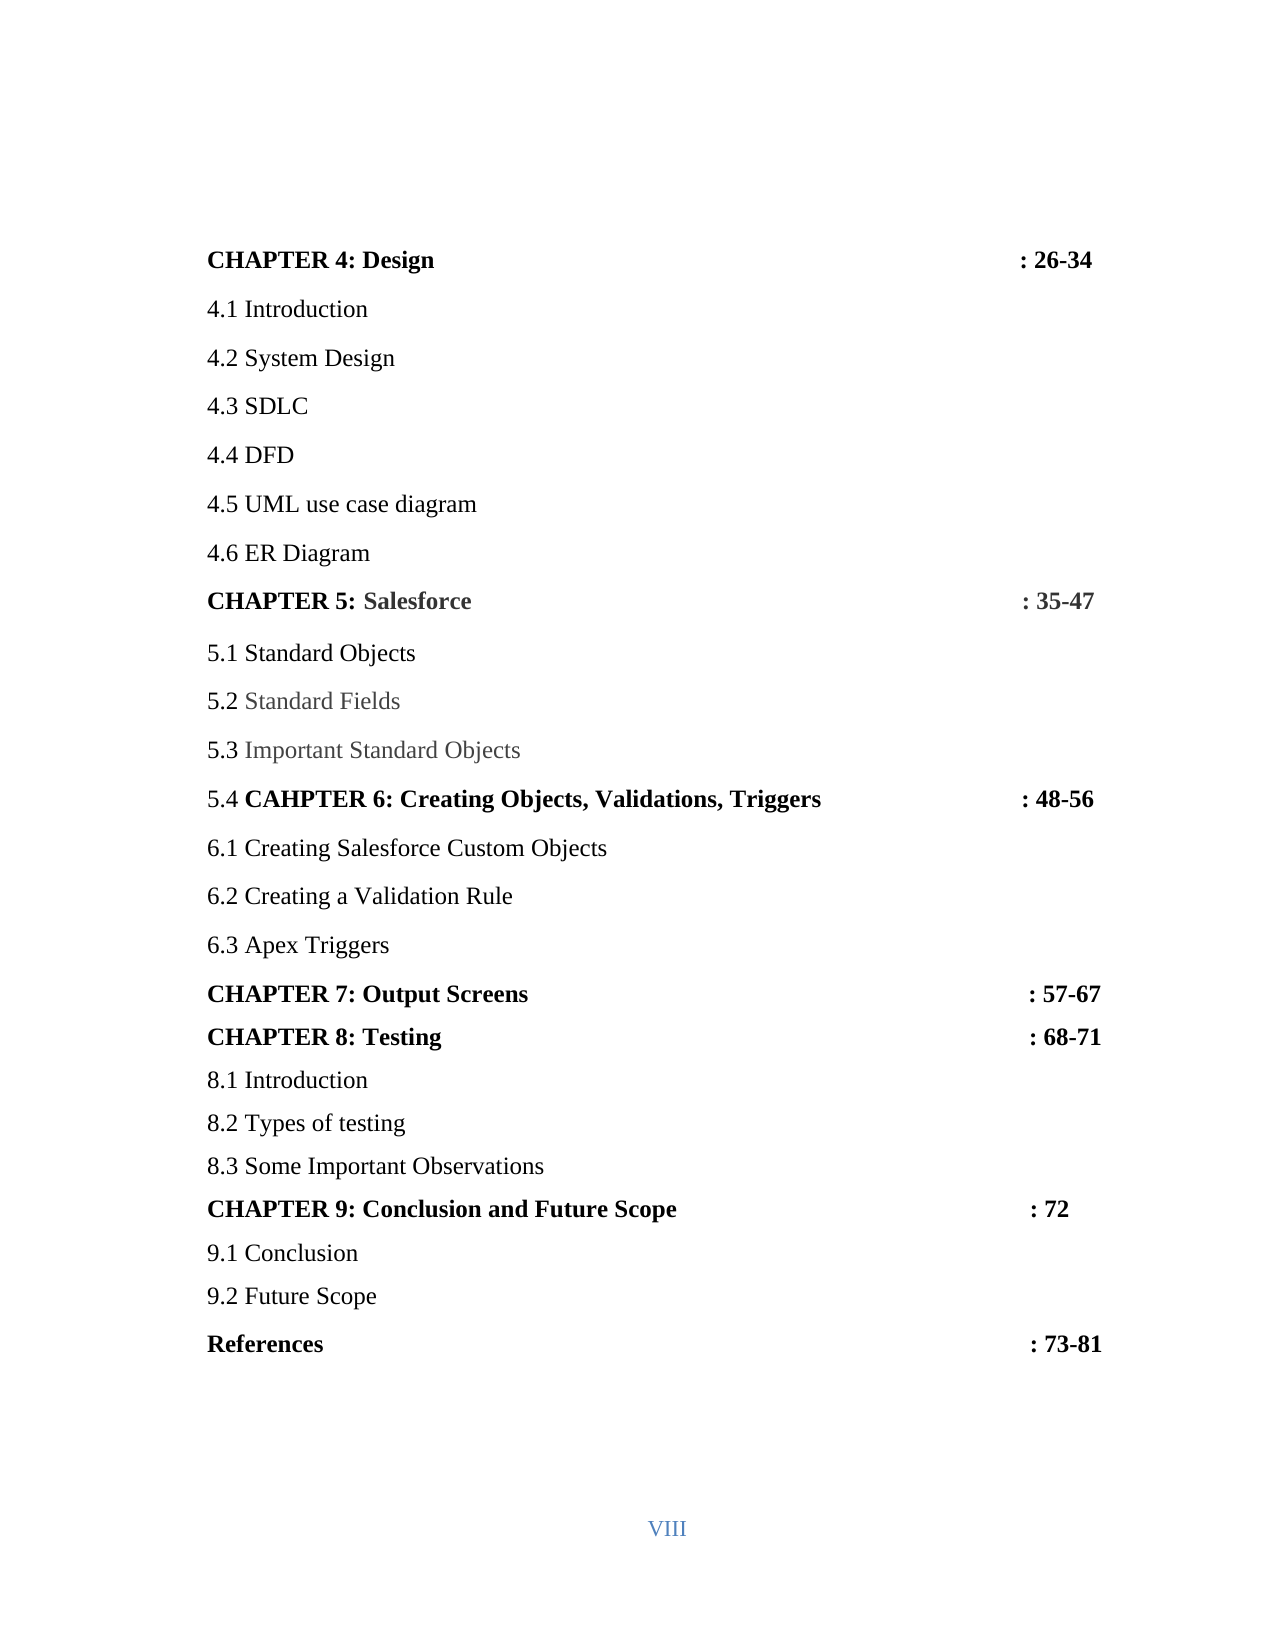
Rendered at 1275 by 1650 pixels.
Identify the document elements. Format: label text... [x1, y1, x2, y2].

list Important Standard Objects [207, 735, 1125, 764]
text 4.6 ER Diagram [207, 538, 1125, 566]
text CHAPTER 5: Salesforce : 35-47 [207, 586, 1125, 615]
list Standard Objects [207, 638, 1125, 666]
list CAHPTER 6: Creating Objects, Validations, Triggers : 48-56 [207, 784, 1125, 813]
text 4.1 Introduction [207, 294, 1125, 323]
list CHAPTER 7: Output Screens : 57-67 [207, 979, 1125, 1008]
text References : 73-81 [207, 1329, 1125, 1358]
list Creating Salesforce Custom Objects [207, 833, 1125, 861]
text 8.1 Introduction [207, 1065, 1125, 1094]
text 4.2 System Design [207, 343, 1125, 371]
text 9.2 Future Scope [207, 1281, 1125, 1309]
text 8.2 Types of testing [207, 1108, 1125, 1137]
text CHAPTER 8: Testing : 68-71 [207, 1022, 1125, 1051]
text CHAPTER 4: Design : 26-34 [207, 245, 1125, 274]
text 4.3 SDLC [207, 391, 1125, 420]
list Standard Fields [207, 686, 1125, 715]
text 6.2 Creating a Validation Rule [207, 881, 1125, 910]
text 9.1 Conclusion [207, 1238, 1125, 1266]
text 4.4 DFD [207, 440, 1125, 469]
text 4.5 UML use case diagram [207, 489, 1125, 518]
list 6.3 Apex Triggers [207, 930, 1125, 959]
text 8.3 Some Important Observations [207, 1151, 1127, 1180]
text CHAPTER 9: Conclusion and Future Scope : 72 [207, 1194, 1125, 1223]
